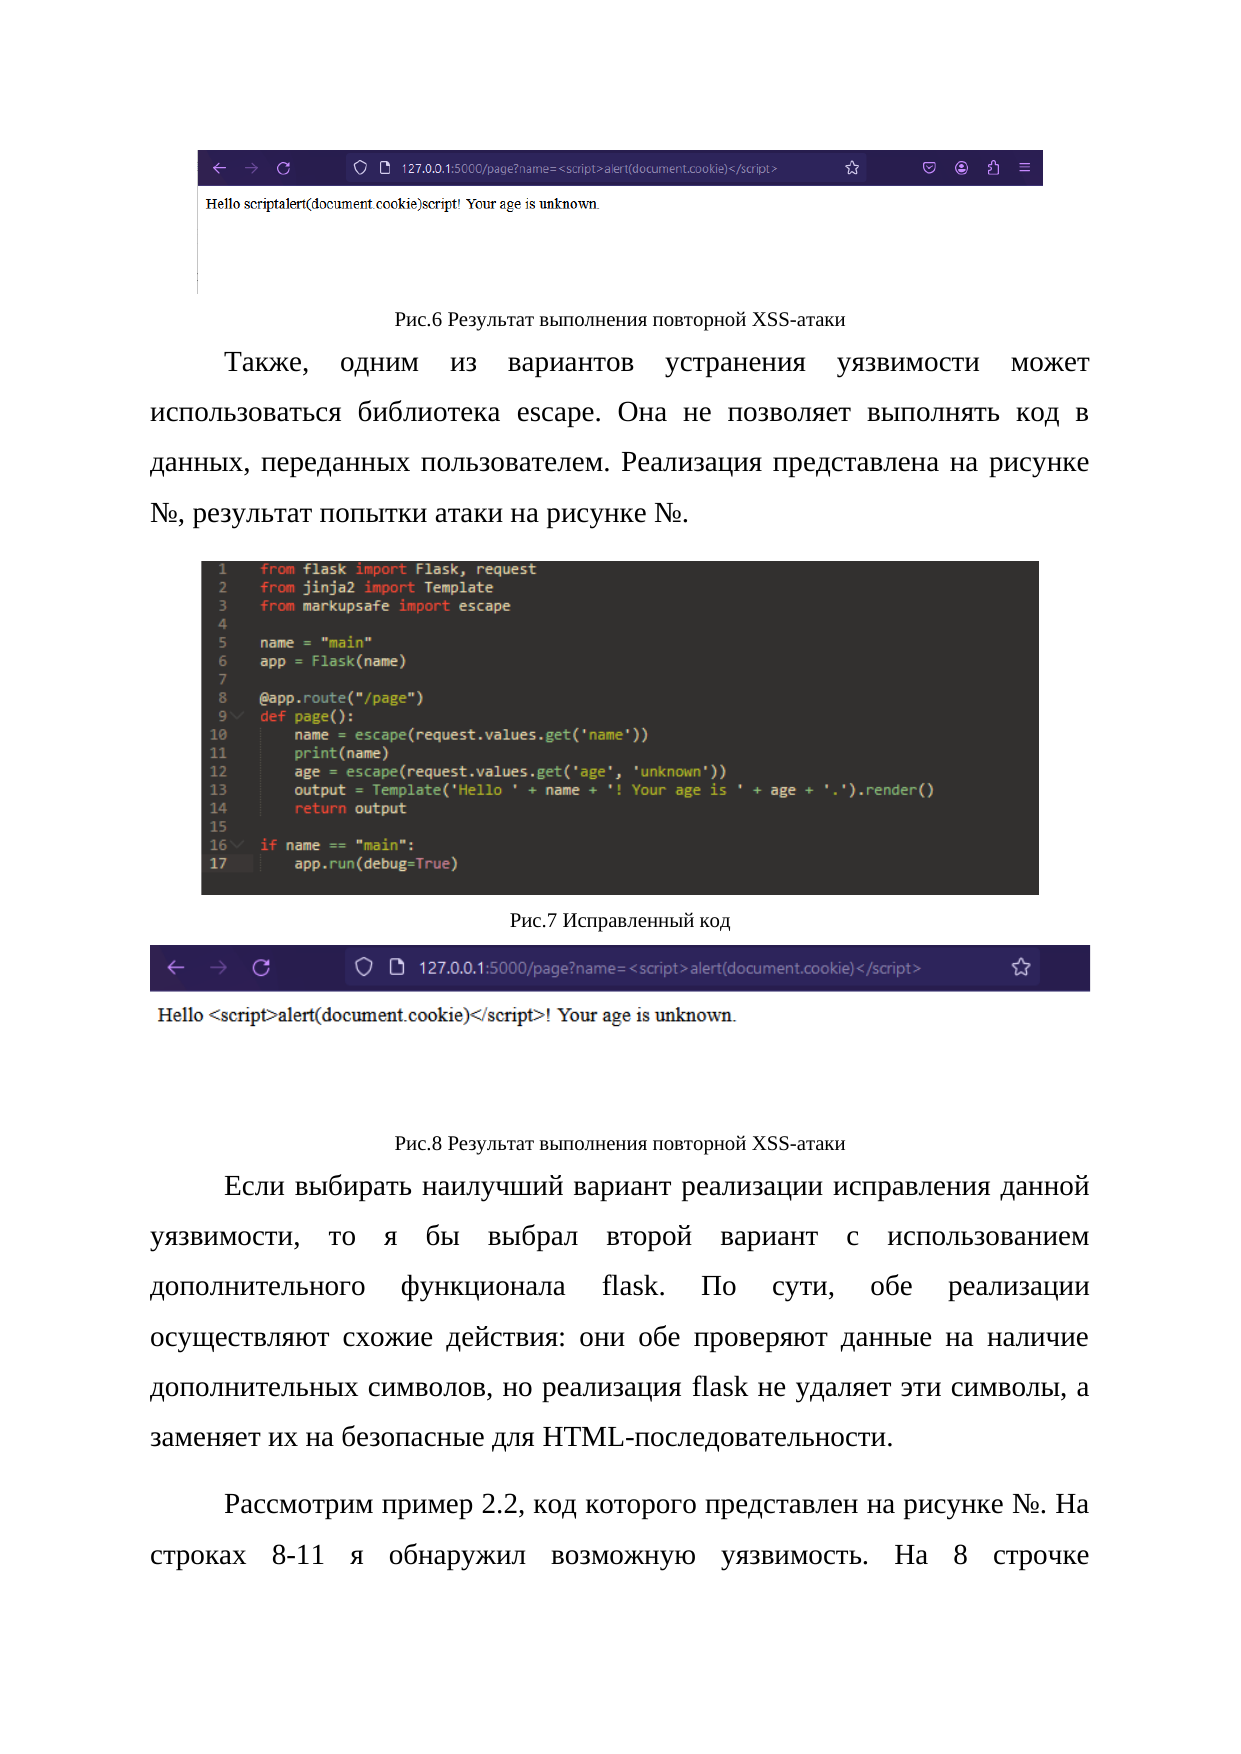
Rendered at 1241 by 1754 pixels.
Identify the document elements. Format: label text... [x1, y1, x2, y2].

text Также, одним из вариантов устранения уязвимости может использоваться библиотека escape. Она не позволяет выполнять код в данных, переданных пользователем. Реализация представлена на рисунке №, результат попытки атаки на рисунке №. [150, 344, 1090, 528]
text Если выбирать наилучший вариант реализации исправления данной уязвимости, то я бы выбрал второй вариант с использованием дополнительного функционала flask. По сути, обе реализации осуществляют схожие действия: они обе проверяют данные на наличие дополнительных символов, но реализация flask не удаляет эти символы, а заменяет их на безопасные для HTML-последовательности. [150, 1168, 1090, 1453]
text Рис.7 Исправленный код [150, 908, 1090, 932]
picture [150, 945, 1091, 1118]
text Рис.6 Результат выполнения повторной XSS-атаки [150, 307, 1090, 331]
picture [201, 561, 1039, 895]
picture [197, 150, 1043, 294]
text Рис.8 Результат выполнения повторной XSS-атаки [150, 1131, 1090, 1155]
